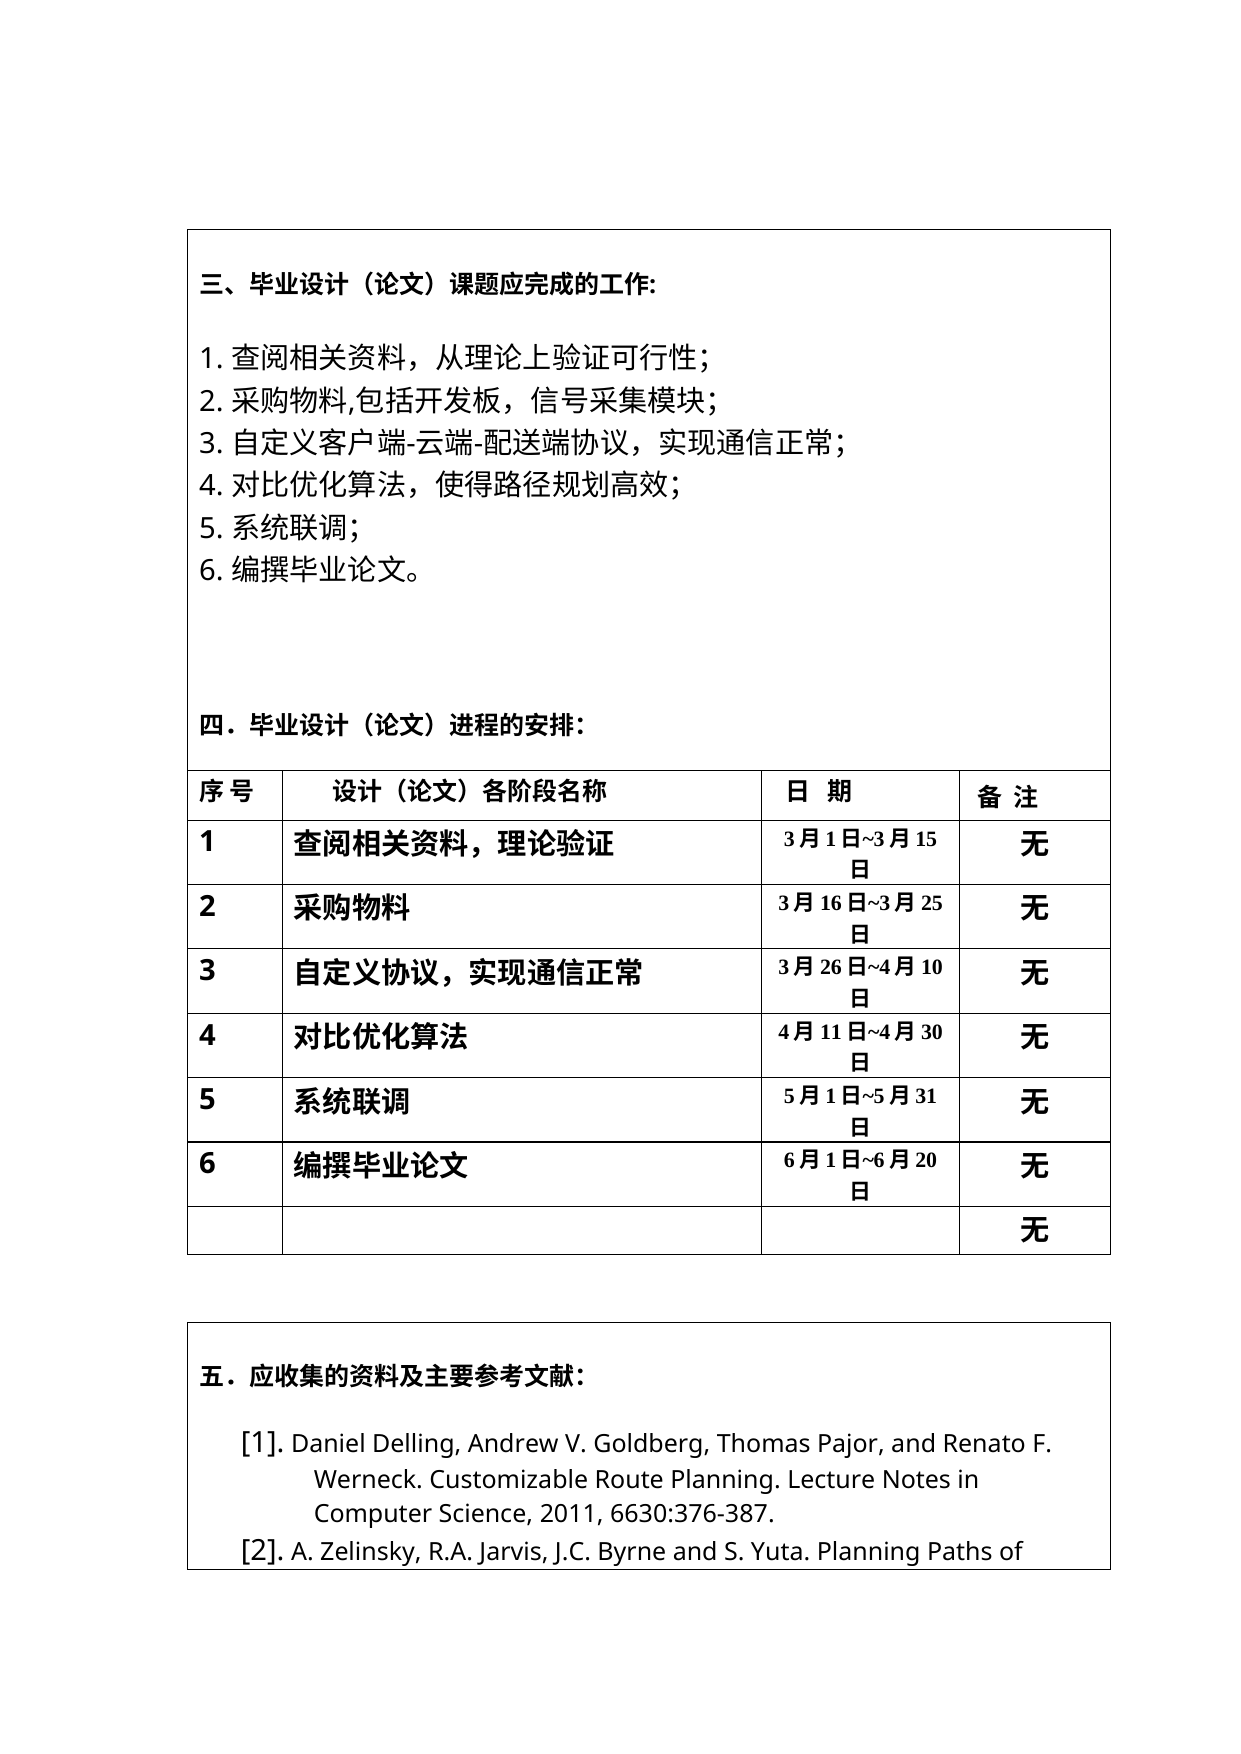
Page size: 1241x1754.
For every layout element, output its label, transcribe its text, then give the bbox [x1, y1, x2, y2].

table_cell 无 [960, 1078, 1110, 1141]
table_cell 序 号 [188, 771, 282, 819]
table_cell 3月1日~3月15日 [762, 821, 959, 884]
table_cell 无 [960, 885, 1110, 948]
table_cell [188, 1207, 282, 1254]
table_cell 日 期 [762, 771, 959, 819]
table_cell 6月1日~6月20日 [762, 1143, 959, 1206]
table_cell 备 注 [960, 771, 1110, 819]
table_cell 1 [188, 821, 282, 884]
table_cell 无 [960, 1143, 1110, 1206]
table_cell 自定义协议，实现通信正常 [283, 949, 761, 1013]
table_cell 对比优化算法 [283, 1014, 761, 1077]
table_cell 系统联调 [283, 1078, 761, 1141]
table_cell 无 [960, 1014, 1110, 1077]
table_cell 无 [960, 821, 1110, 884]
table_cell 采购物料 [283, 885, 761, 948]
table_cell 无 [960, 949, 1110, 1013]
table_cell 编撰毕业论文 [283, 1143, 761, 1206]
table_cell 6 [188, 1143, 282, 1206]
table_cell 3月26日~4月10日 [762, 949, 959, 1013]
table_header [188, 1323, 1110, 1569]
table_cell 查阅相关资料，理论验证 [283, 821, 761, 884]
table_cell 2 [188, 885, 282, 948]
table_cell [762, 1207, 959, 1254]
table_cell [283, 1207, 761, 1254]
table_cell 5 [188, 1078, 282, 1141]
table_cell 设计（论文）各阶段名称 [283, 771, 761, 819]
table_cell 4 [188, 1014, 282, 1077]
table_cell 无 [960, 1207, 1110, 1254]
table_header 三、毕业设计（论文）课题应完成的工作: 1. 查阅相关资料，从理论上验证可行性； 2. 采购物料,包括开发板，信号采集模块； 3. 自定义客户端-云端-配送端协议，实现通信正常； 4. 对比优化算法，使得路径规划高效； 5. 系统联调； 6. 编撰毕业论文。 四．毕业设计（论文）进程的安排： [188, 230, 1110, 770]
table_cell 3 [188, 949, 282, 1013]
table_cell 5月1日~5月31日 [762, 1078, 959, 1141]
table_cell 4月11日~4月30日 [762, 1014, 959, 1077]
table_cell 3月16日~3月25日 [762, 885, 959, 948]
